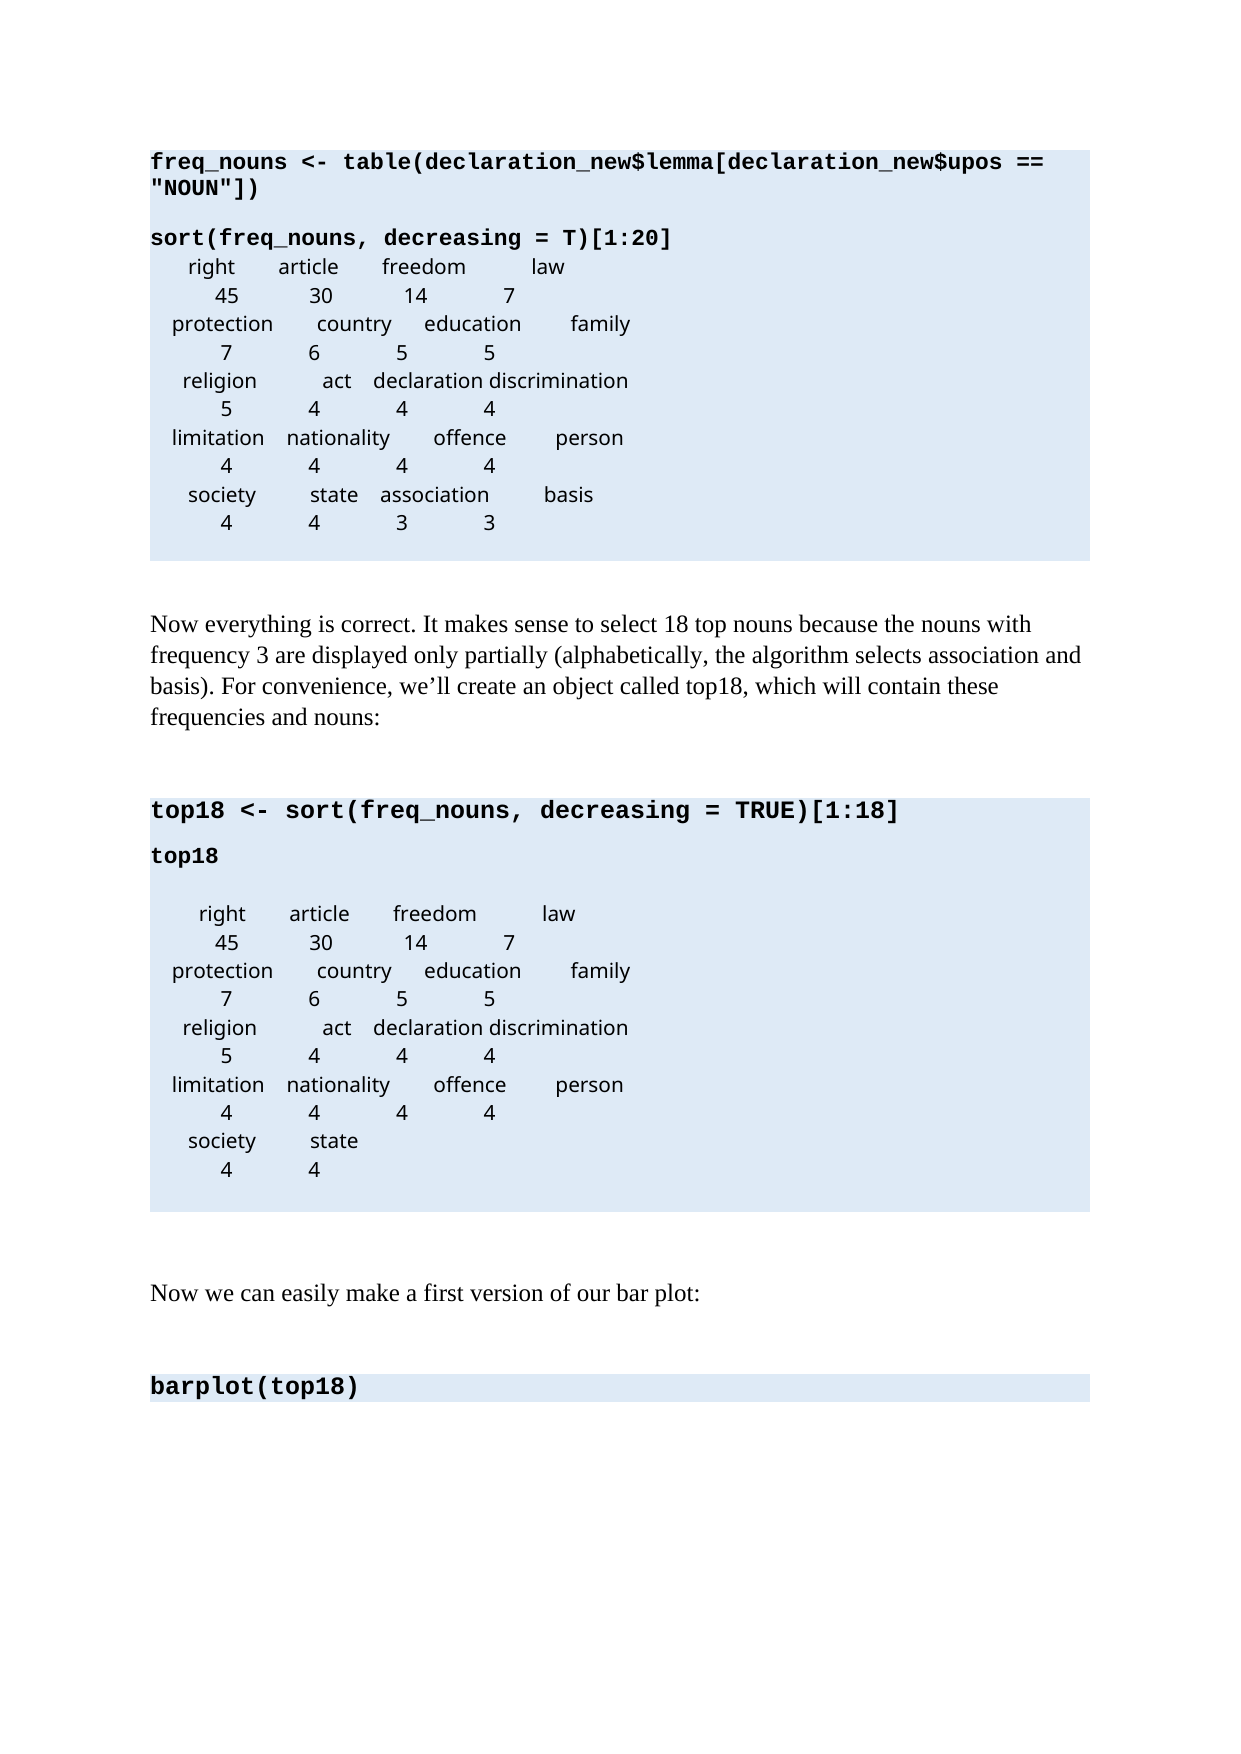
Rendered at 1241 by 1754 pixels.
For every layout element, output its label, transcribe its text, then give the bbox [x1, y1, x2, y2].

text 7 6 5 5 [150, 984, 1090, 1013]
text top18 [150, 845, 1090, 871]
text society state [150, 1127, 1090, 1155]
text religion act declaration discrimination [150, 1013, 1090, 1041]
text 45 30 14 7 [150, 281, 1090, 309]
text limitation nationality offence person [150, 423, 1090, 451]
text 4 4 4 4 [150, 451, 1090, 480]
text 4 4 [150, 1155, 1090, 1183]
text 5 4 4 4 [150, 1041, 1090, 1070]
text sort(freq_nouns, decreasing = T)[1:20] [150, 226, 1090, 252]
text freq_nouns <- table(declaration_new$lemma[declaration_new$upos == "NOUN"]) [150, 150, 1090, 202]
text religion act declaration discrimination [150, 366, 1090, 394]
text 4 4 4 4 [150, 1098, 1090, 1127]
text right article freedom law [150, 252, 1090, 281]
text society state association basis [150, 480, 1090, 508]
text 7 6 5 5 [150, 338, 1090, 366]
text protection country education family [150, 309, 1090, 338]
text 45 30 14 7 [150, 928, 1090, 956]
text barplot(top18) [150, 1374, 1090, 1402]
text right article freedom law [150, 899, 1090, 928]
text Now we can easily make a first version of our bar plot: [150, 1278, 1090, 1307]
text limitation nationality offence person [150, 1070, 1090, 1098]
text top18 <- sort(freq_nouns, decreasing = TRUE)[1:18] [150, 798, 1090, 826]
text 4 4 3 3 [150, 508, 1090, 537]
text 5 4 4 4 [150, 394, 1090, 423]
text Now everything is correct. It makes sense to select 18 top nouns because the nouns with frequency 3 are displayed only partially (alphabetically, the algorithm selects association and basis). For convenience, we’ll create an object called top18, which will contain these frequencies and nouns: [150, 609, 1090, 731]
text protection country education family [150, 956, 1090, 984]
